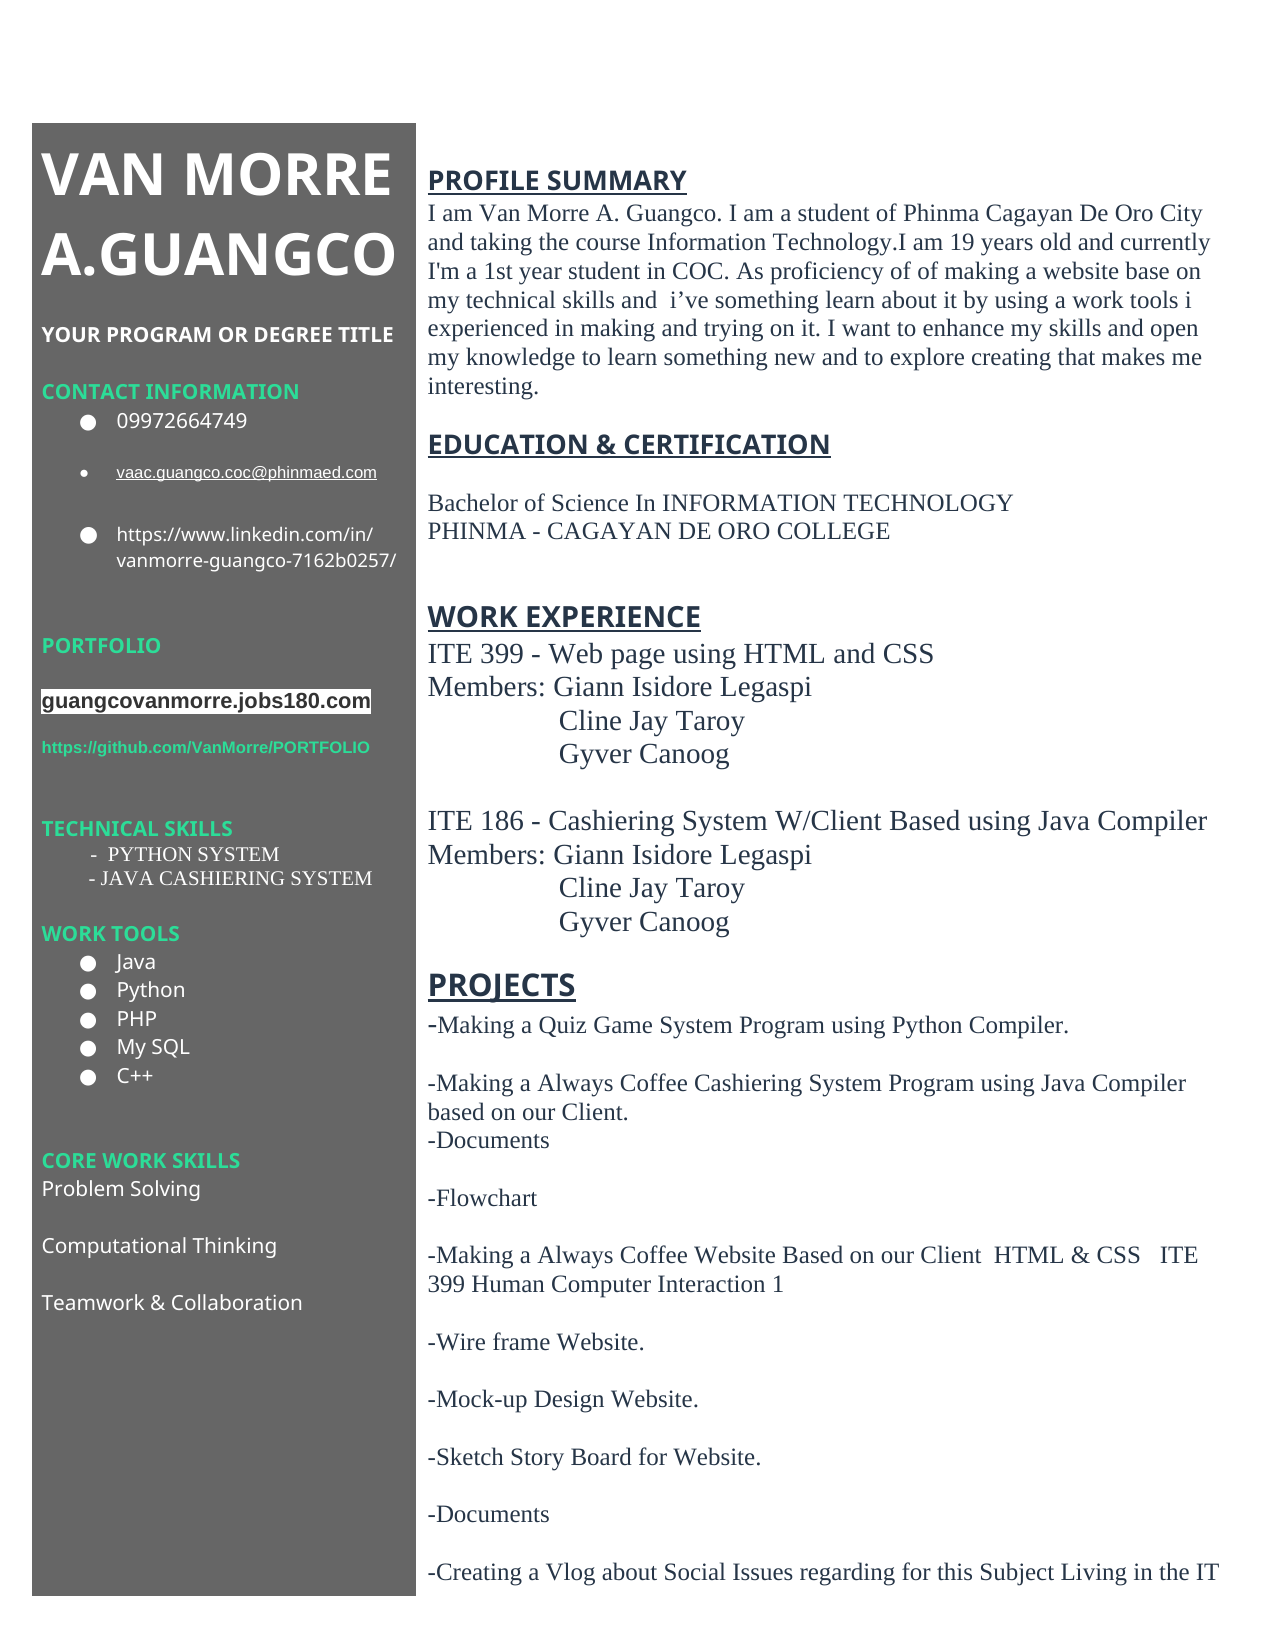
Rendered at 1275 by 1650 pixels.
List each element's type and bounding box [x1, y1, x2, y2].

table_header [32, 123, 416, 1596]
table_header [418, 123, 1243, 1596]
